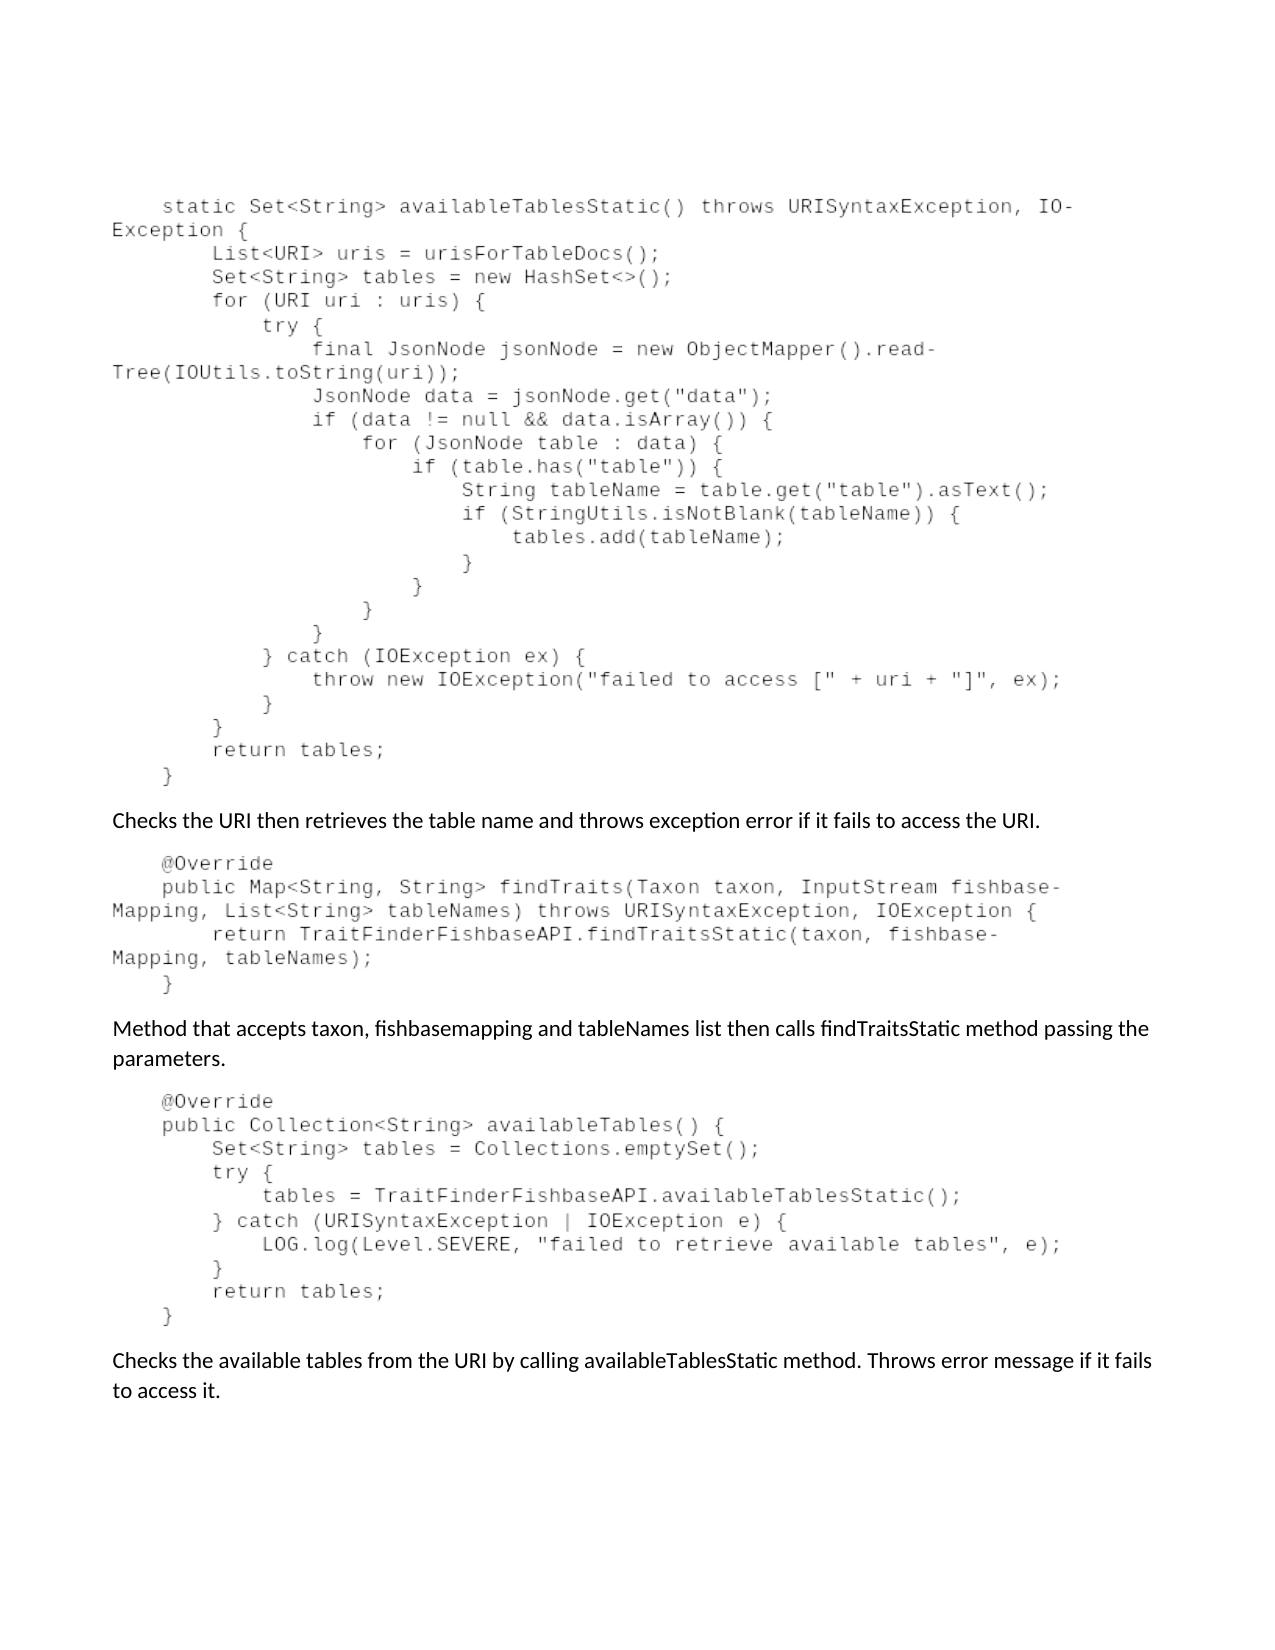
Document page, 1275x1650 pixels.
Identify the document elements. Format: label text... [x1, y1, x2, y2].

text Method that accepts taxon, fishbasemapping and tableNames list then calls findTraitsStatic method passing the parameters. [112, 1014, 1162, 1072]
text Checks the available tables from the URI by calling availableTablesStatic method. Throws error message if it fails to access it. [112, 1346, 1162, 1404]
text Checks the URI then retrieves the table name and throws exception error if it fails to access the URI. [112, 806, 1162, 834]
